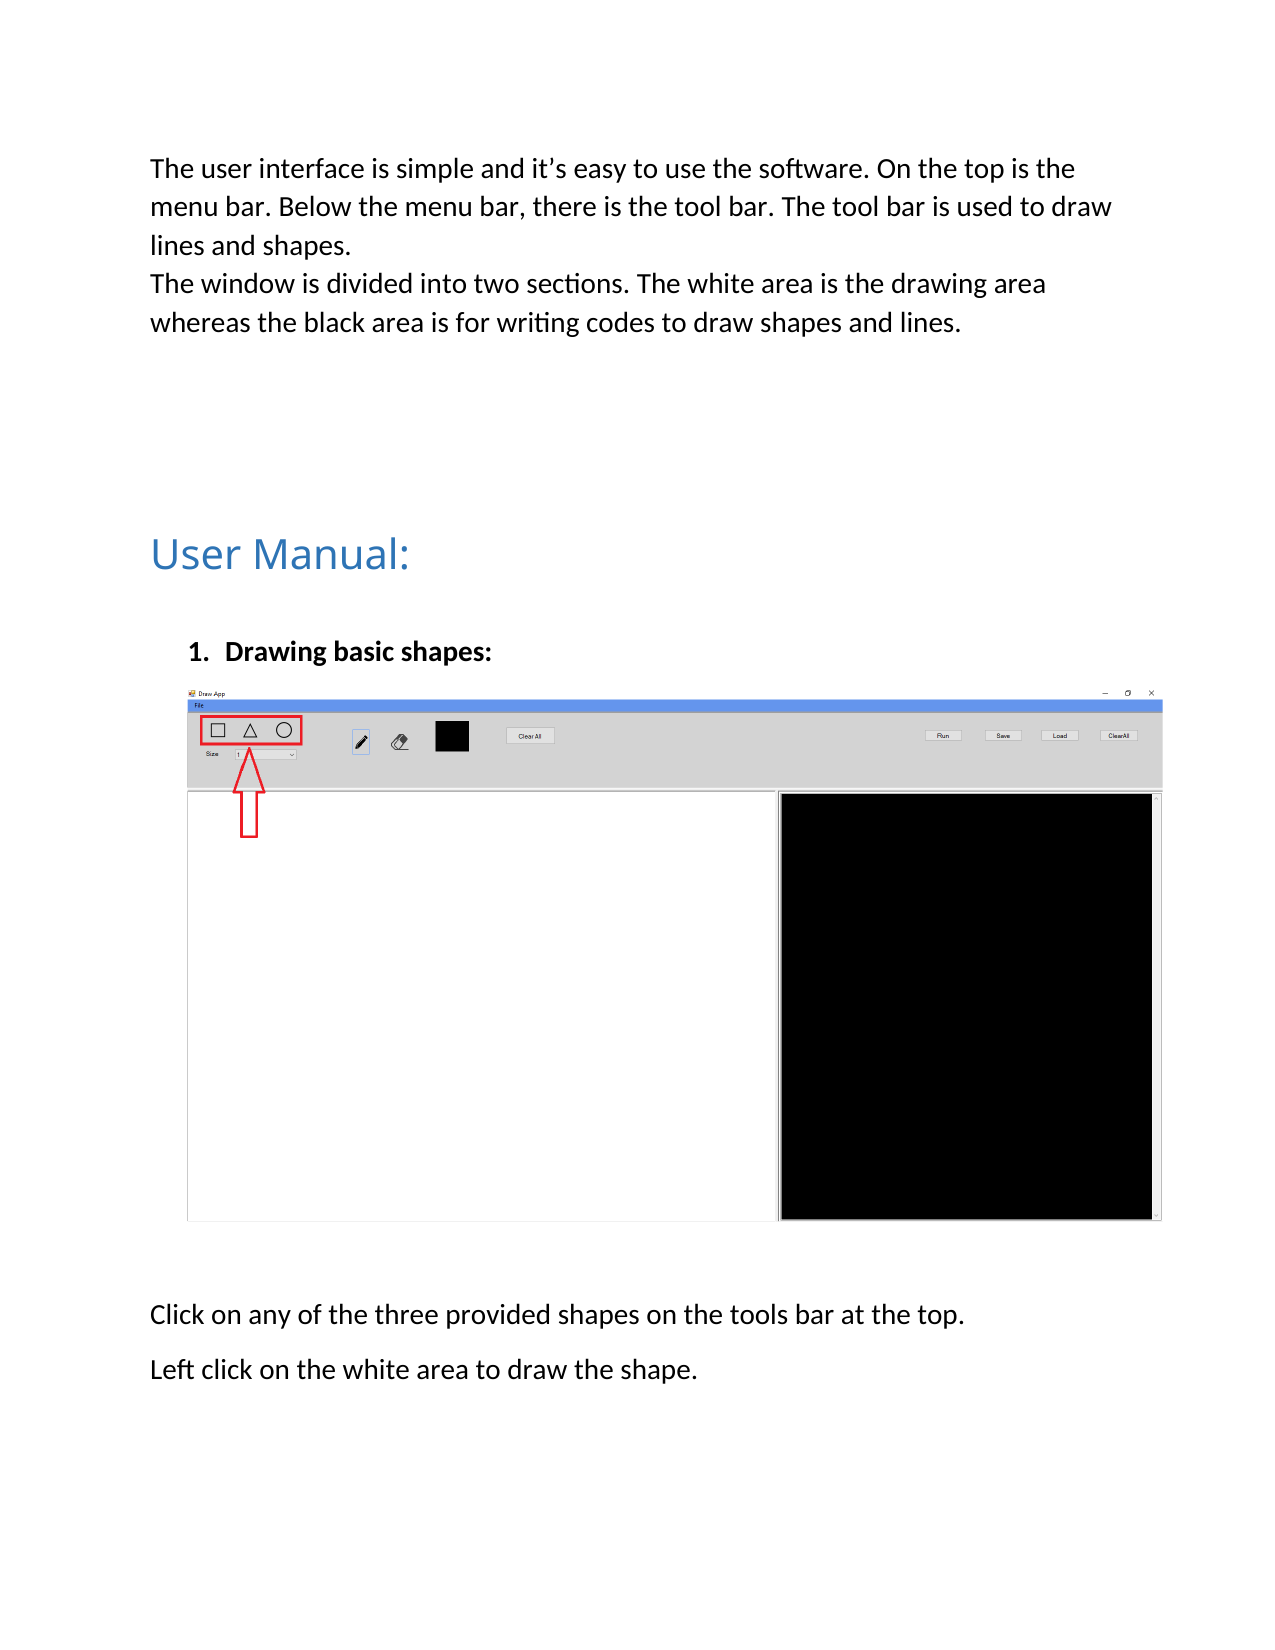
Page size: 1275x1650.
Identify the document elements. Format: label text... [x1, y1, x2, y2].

subtitle User Manual: [150, 525, 1125, 582]
list Drawing basic shapes: [187, 633, 1125, 669]
text The user interface is simple and it’s easy to use the software. On the top is the menu bar. Below the menu bar, there is the tool bar. The tool bar is used to draw lines and shapes. The window is divided into two sections. The white area is the drawing area whereas the black area is for writing codes to draw shapes and lines. [150, 150, 1125, 339]
text Click on any of the three provided shapes on the tools bar at the top. [150, 1296, 1125, 1331]
picture [187, 688, 1163, 1222]
text Left click on the white area to draw the shape. [150, 1351, 1125, 1386]
